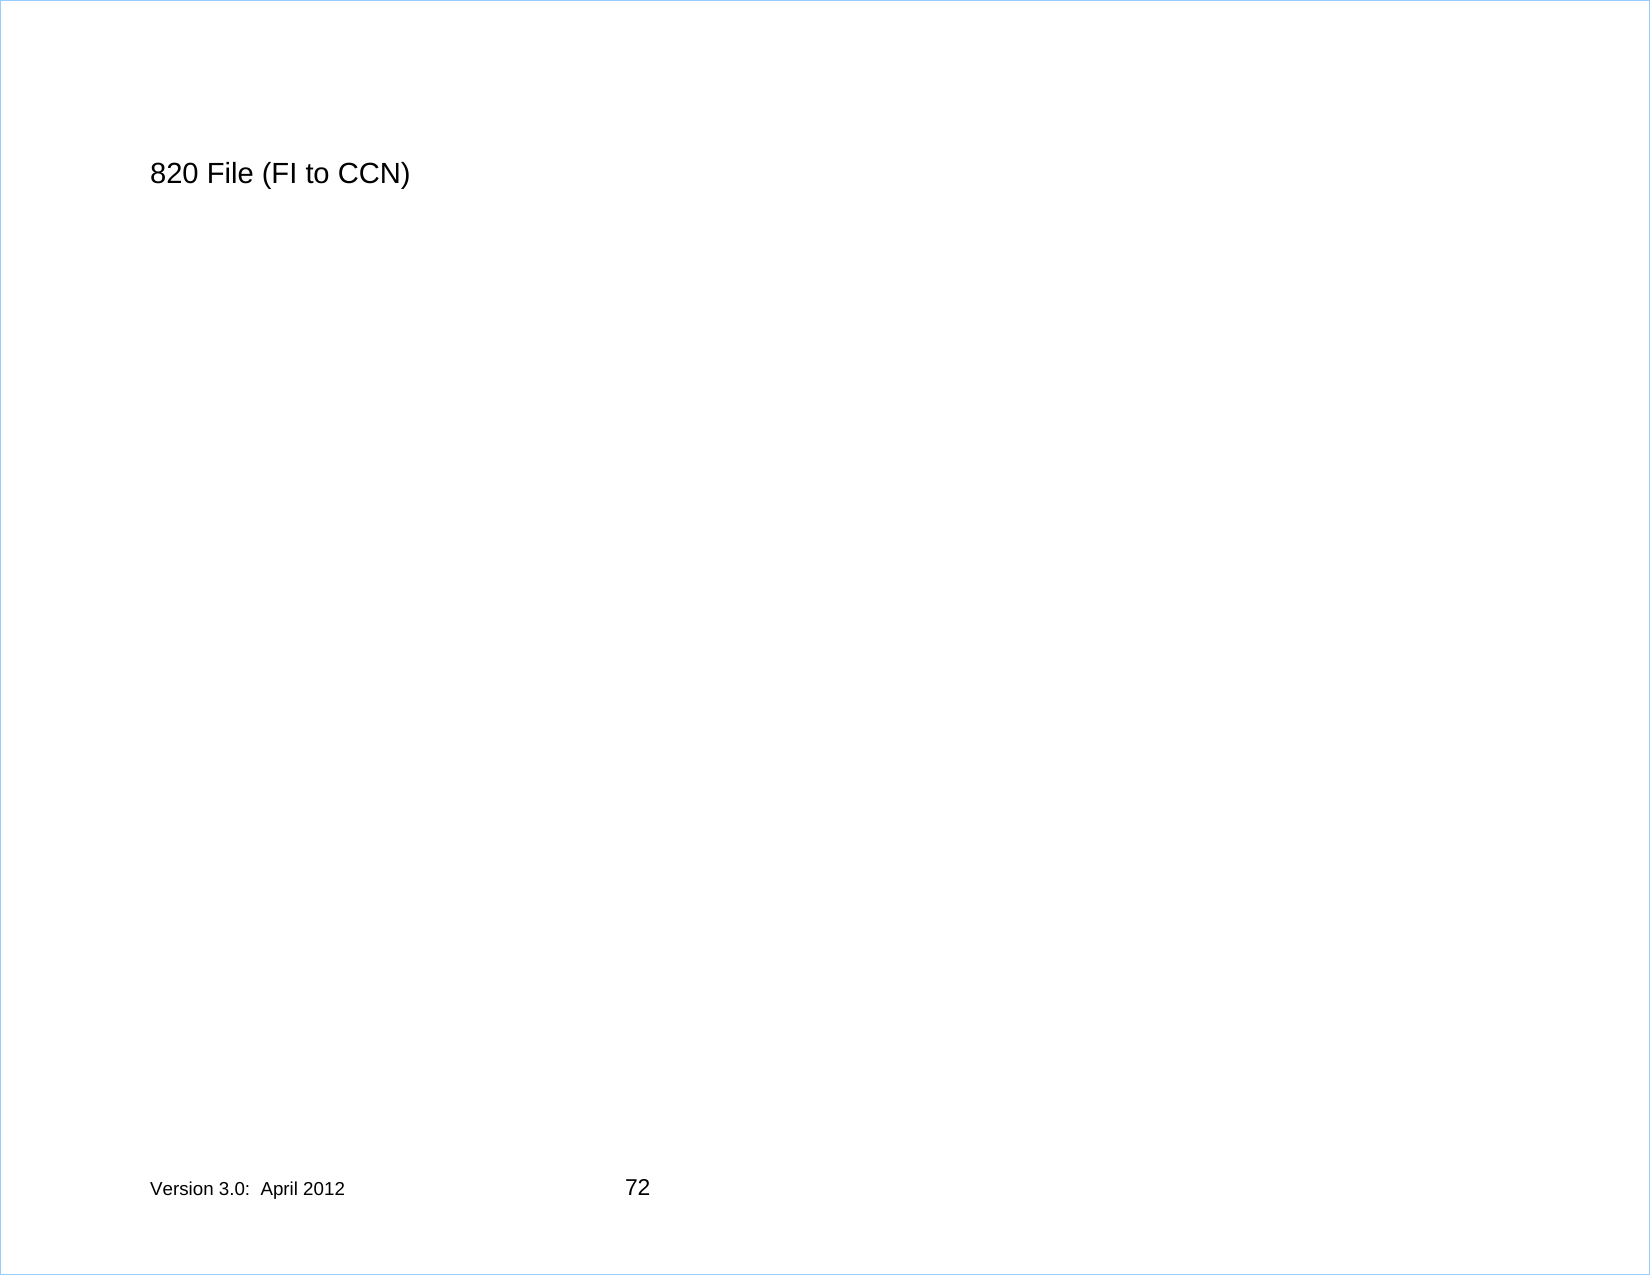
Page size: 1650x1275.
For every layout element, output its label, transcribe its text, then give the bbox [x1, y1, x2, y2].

subtitle 820 File (FI to CCN) [150, 156, 1500, 190]
